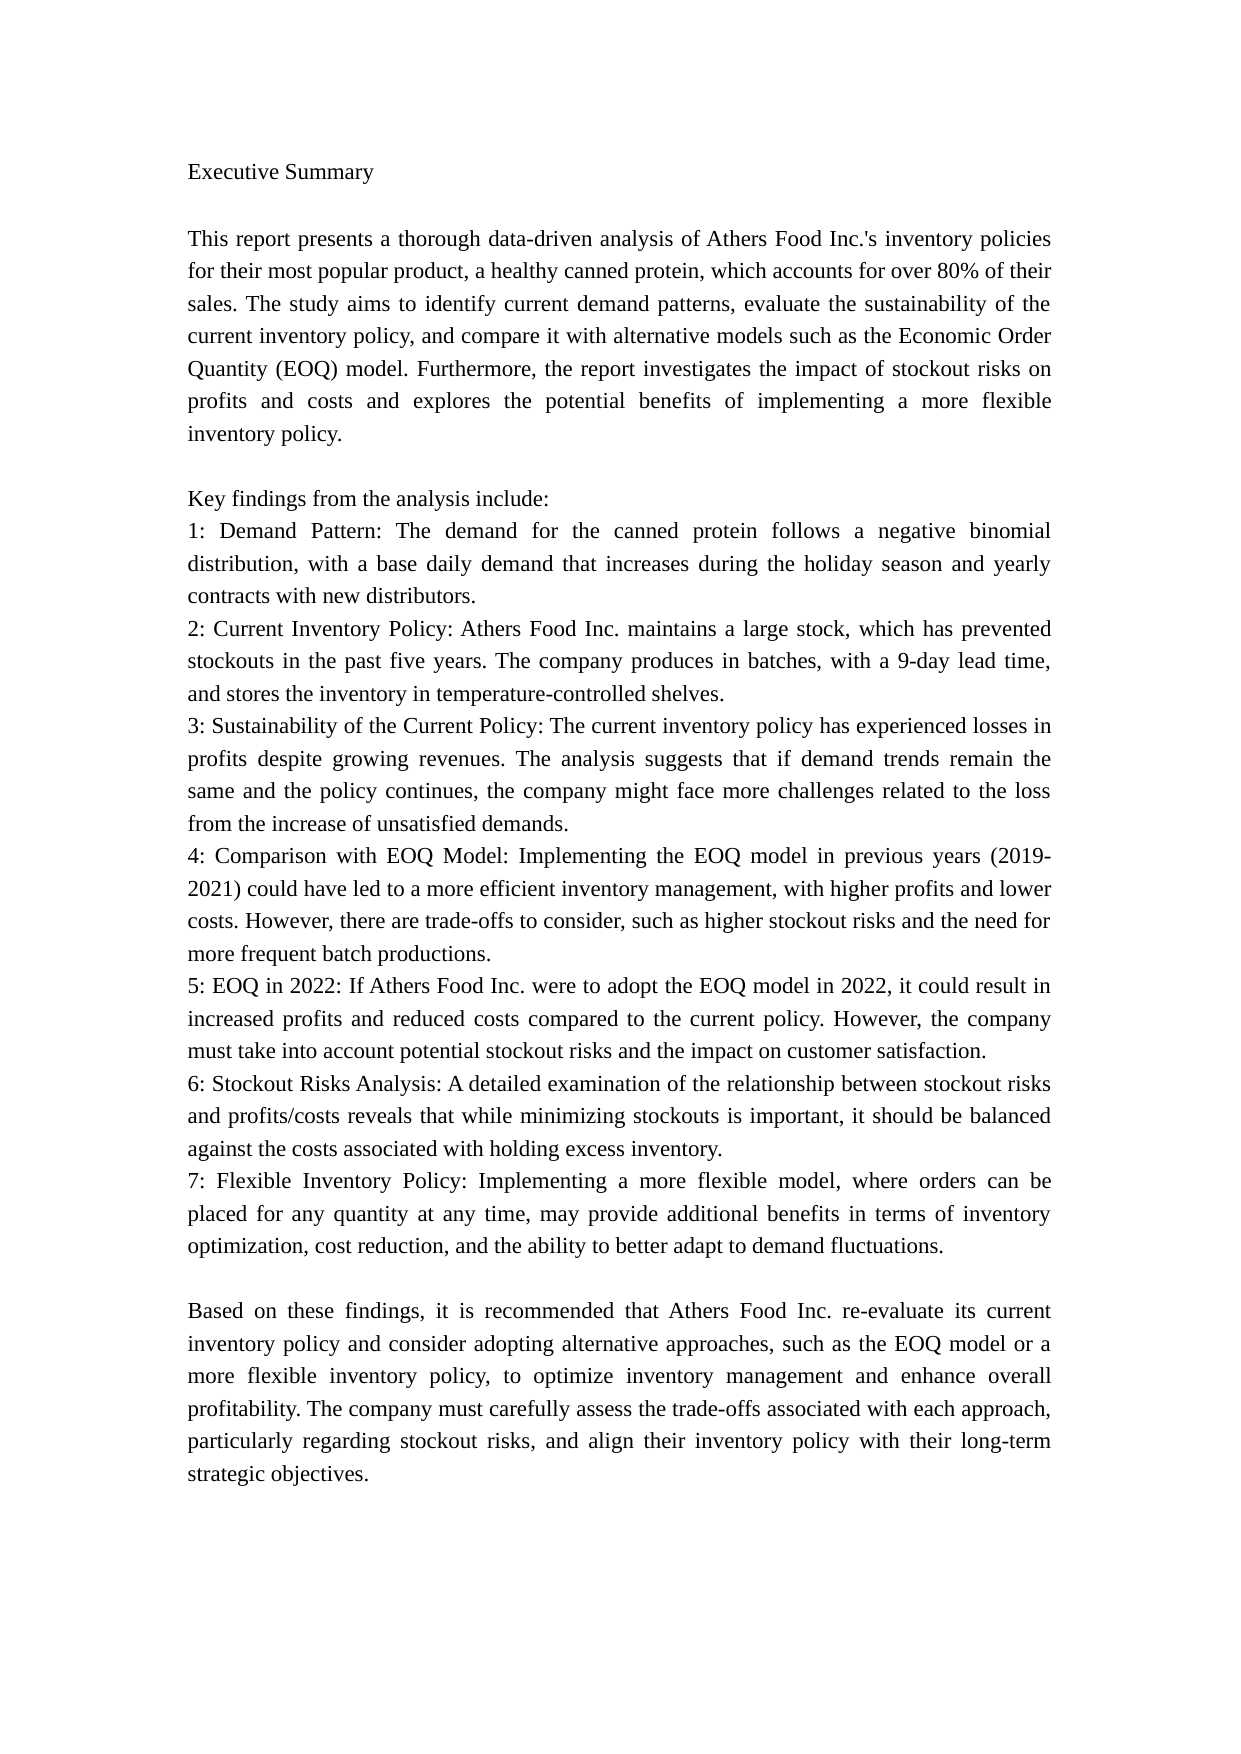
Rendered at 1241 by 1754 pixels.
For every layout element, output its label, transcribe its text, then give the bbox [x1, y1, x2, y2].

text 2: Current Inventory Policy: Athers Food Inc. maintains a large stock, which has prevented stockouts in the past five years. The company produces in batches, with a 9-day lead time, and stores the inventory in temperature-controlled shelves. [187, 612, 1053, 709]
text 3: Sustainability of the Current Policy: The current inventory policy has experienced losses in profits despite growing revenues. The analysis suggests that if demand trends remain the same and the policy continues, the company might face more challenges related to the loss from the increase of unsatisfied demands. [187, 709, 1053, 839]
text This report presents a thorough data-driven analysis of Athers Food Inc.'s inventory policies for their most popular product, a healthy canned protein, which accounts for over 80% of their sales. The study aims to identify current demand patterns, evaluate the sustainability of the current inventory policy, and compare it with alternative models such as the Economic Order Quantity (EOQ) model. Furthermore, the report investigates the impact of stockout risks on profits and costs and explores the potential benefits of implementing a more flexible inventory policy. [187, 222, 1053, 449]
text Executive Summary [187, 155, 1053, 187]
text 6: Stockout Risks Analysis: A detailed examination of the relationship between stockout risks and profits/costs reveals that while minimizing stockouts is important, it should be balanced against the costs associated with holding excess inventory. [187, 1067, 1053, 1164]
text 4: Comparison with EOQ Model: Implementing the EOQ model in previous years (2019-2021) could have led to a more efficient inventory management, with higher profits and lower costs. However, there are trade-offs to consider, such as higher stockout risks and the need for more frequent batch productions. [187, 839, 1053, 969]
text Based on these findings, it is recommended that Athers Food Inc. re-evaluate its current inventory policy and consider adopting alternative approaches, such as the EOQ model or a more flexible inventory policy, to optimize inventory management and enhance overall profitability. The company must carefully assess the trade-offs associated with each approach, particularly regarding stockout risks, and align their inventory policy with their long-term strategic objectives. [187, 1294, 1053, 1489]
text 5: EOQ in 2022: If Athers Food Inc. were to adopt the EOQ model in 2022, it could result in increased profits and reduced costs compared to the current policy. However, the company must take into account potential stockout risks and the impact on customer satisfaction. [187, 969, 1053, 1067]
text Key findings from the analysis include: [187, 482, 1053, 514]
text 1: Demand Pattern: The demand for the canned protein follows a negative binomial distribution, with a base daily demand that increases during the holiday season and yearly contracts with new distributors. [187, 514, 1053, 612]
text 7: Flexible Inventory Policy: Implementing a more flexible model, where orders can be placed for any quantity at any time, may provide additional benefits in terms of inventory optimization, cost reduction, and the ability to better adapt to demand fluctuations. [187, 1164, 1053, 1262]
